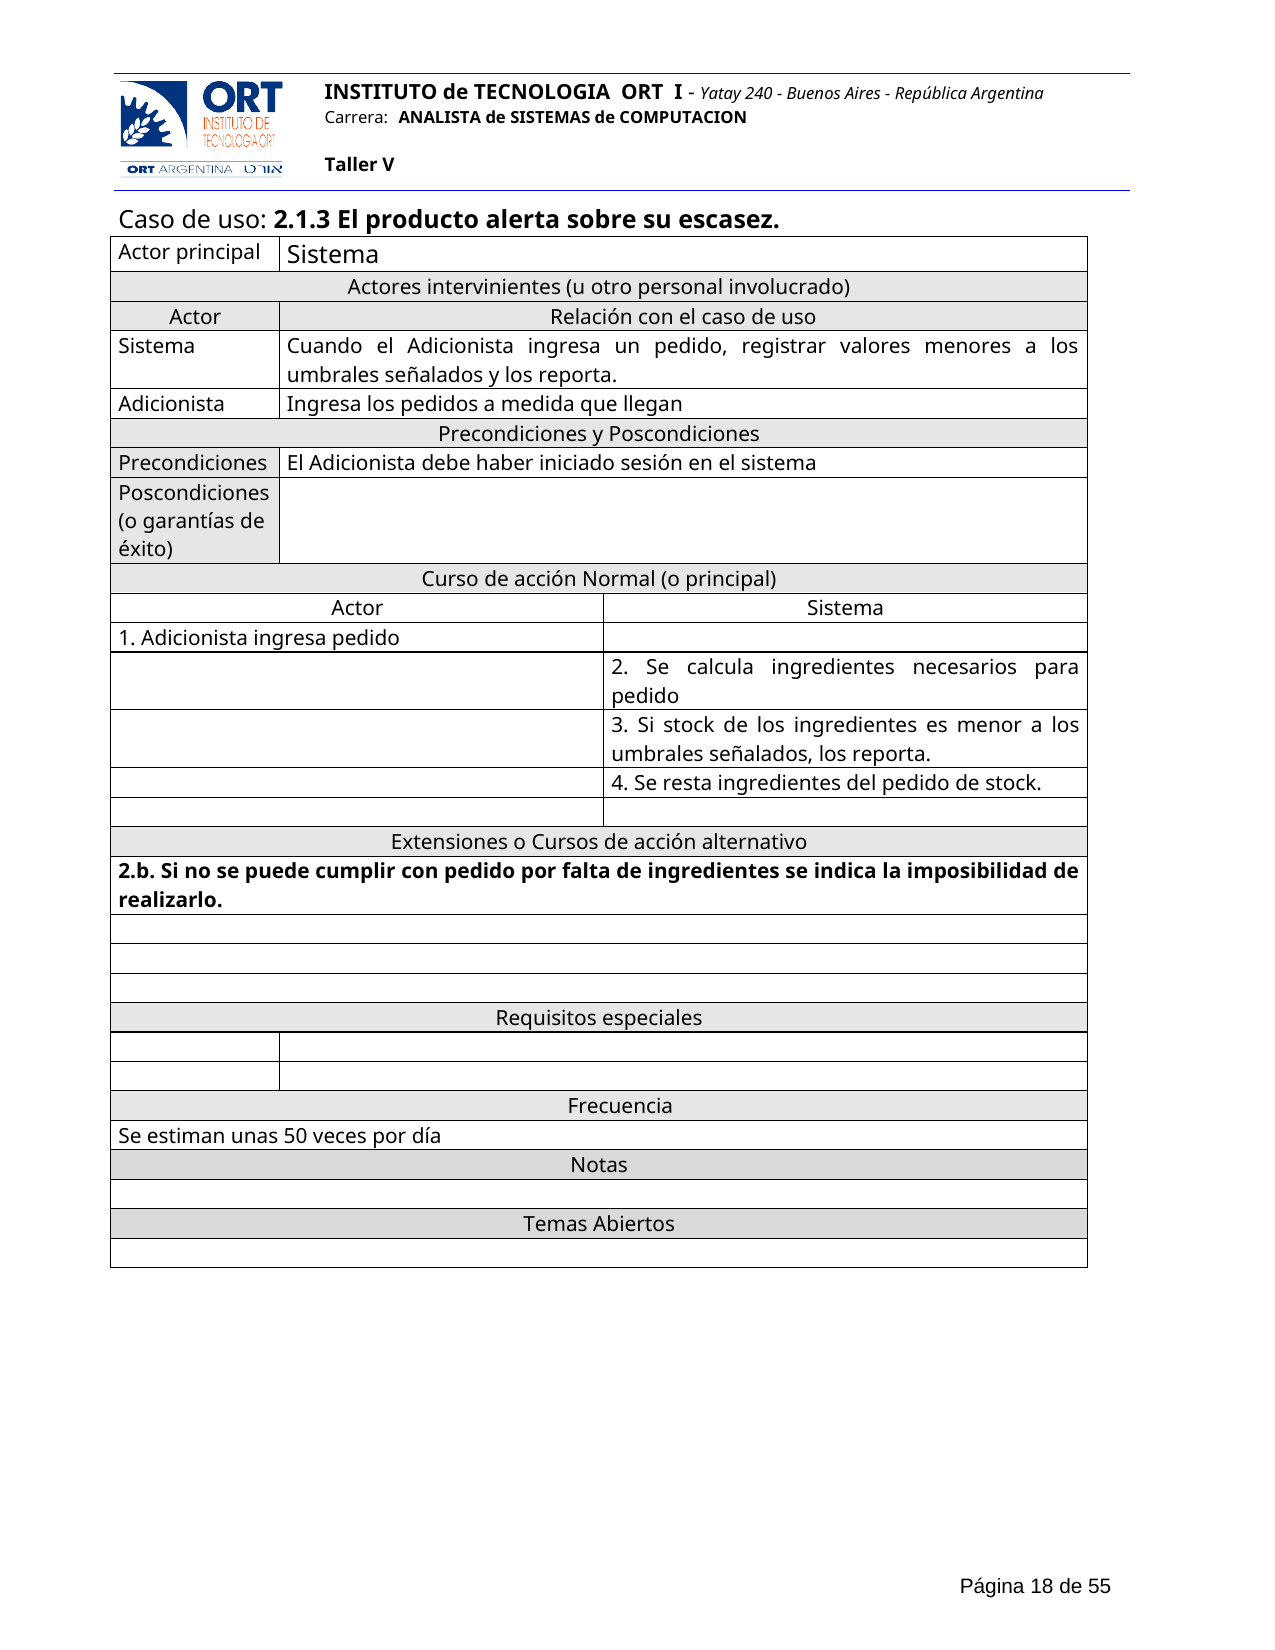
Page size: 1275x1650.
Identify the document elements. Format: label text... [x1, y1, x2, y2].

table_cell [280, 1062, 1087, 1090]
table_cell Frecuencia [111, 1091, 1087, 1120]
table_cell [111, 915, 1087, 943]
table_cell [111, 1062, 279, 1090]
table_cell Se estiman unas 50 veces por día [111, 1121, 1087, 1149]
table_cell [111, 1239, 1087, 1267]
table_cell 1. Adicionista ingresa pedido [111, 623, 603, 651]
table_cell [111, 1180, 1087, 1208]
table_cell [604, 623, 1087, 651]
table_cell Sistema [604, 594, 1087, 622]
table_cell 4. Se resta ingredientes del pedido de stock. [604, 768, 1087, 797]
table_cell Ingresa los pedidos a medida que llegan [280, 389, 1087, 418]
table_cell 3. Si stock de los ingredientes es menor a los umbrales señalados, los reporta. [604, 710, 1087, 767]
table_cell Actor [111, 302, 279, 330]
table_cell [111, 974, 1087, 1002]
table_cell [111, 798, 603, 826]
table_header Actor principal [111, 237, 279, 271]
table_cell [111, 944, 1087, 972]
table_cell [111, 768, 603, 797]
table_cell Cuando el Adicionista ingresa un pedido, registrar valores menores a los umbrales señalados y los reporta. [280, 331, 1087, 388]
table_cell Precondiciones y Poscondiciones [111, 419, 1087, 447]
table_cell 2.b. Si no se puede cumplir con pedido por falta de ingredientes se indica la imposibilidad de realizarlo. [111, 857, 1087, 913]
subtitle Caso de uso: 2.1.3 El producto alerta sobre su escasez. [118, 202, 1157, 236]
table_header Sistema [280, 237, 1087, 271]
table_cell El Adicionista debe haber iniciado sesión en el sistema [280, 448, 1087, 477]
table_cell [280, 1033, 1087, 1061]
table_cell Relación con el caso de uso [280, 302, 1087, 330]
table_cell Curso de acción Normal (o principal) [111, 564, 1087, 592]
table_cell 2. Se calcula ingredientes necesarios para pedido [604, 653, 1087, 709]
table_cell [111, 710, 603, 767]
table_cell [604, 798, 1087, 826]
table_cell Actor [111, 594, 603, 622]
table_cell Requisitos especiales [111, 1003, 1087, 1031]
table_cell Poscondiciones (o garantías de éxito) [111, 478, 279, 563]
table_cell Notas [111, 1150, 1087, 1179]
table_cell [280, 478, 1087, 563]
table_cell Actores intervinientes (u otro personal involucrado) [111, 272, 1087, 301]
table_cell Sistema [111, 331, 279, 388]
table_cell Adicionista [111, 389, 279, 418]
table_cell Temas Abiertos [111, 1209, 1087, 1238]
table_cell Extensiones o Cursos de acción alternativo [111, 827, 1087, 856]
table_cell Precondiciones [111, 448, 279, 477]
table_cell [111, 653, 603, 709]
table_cell [111, 1033, 279, 1061]
